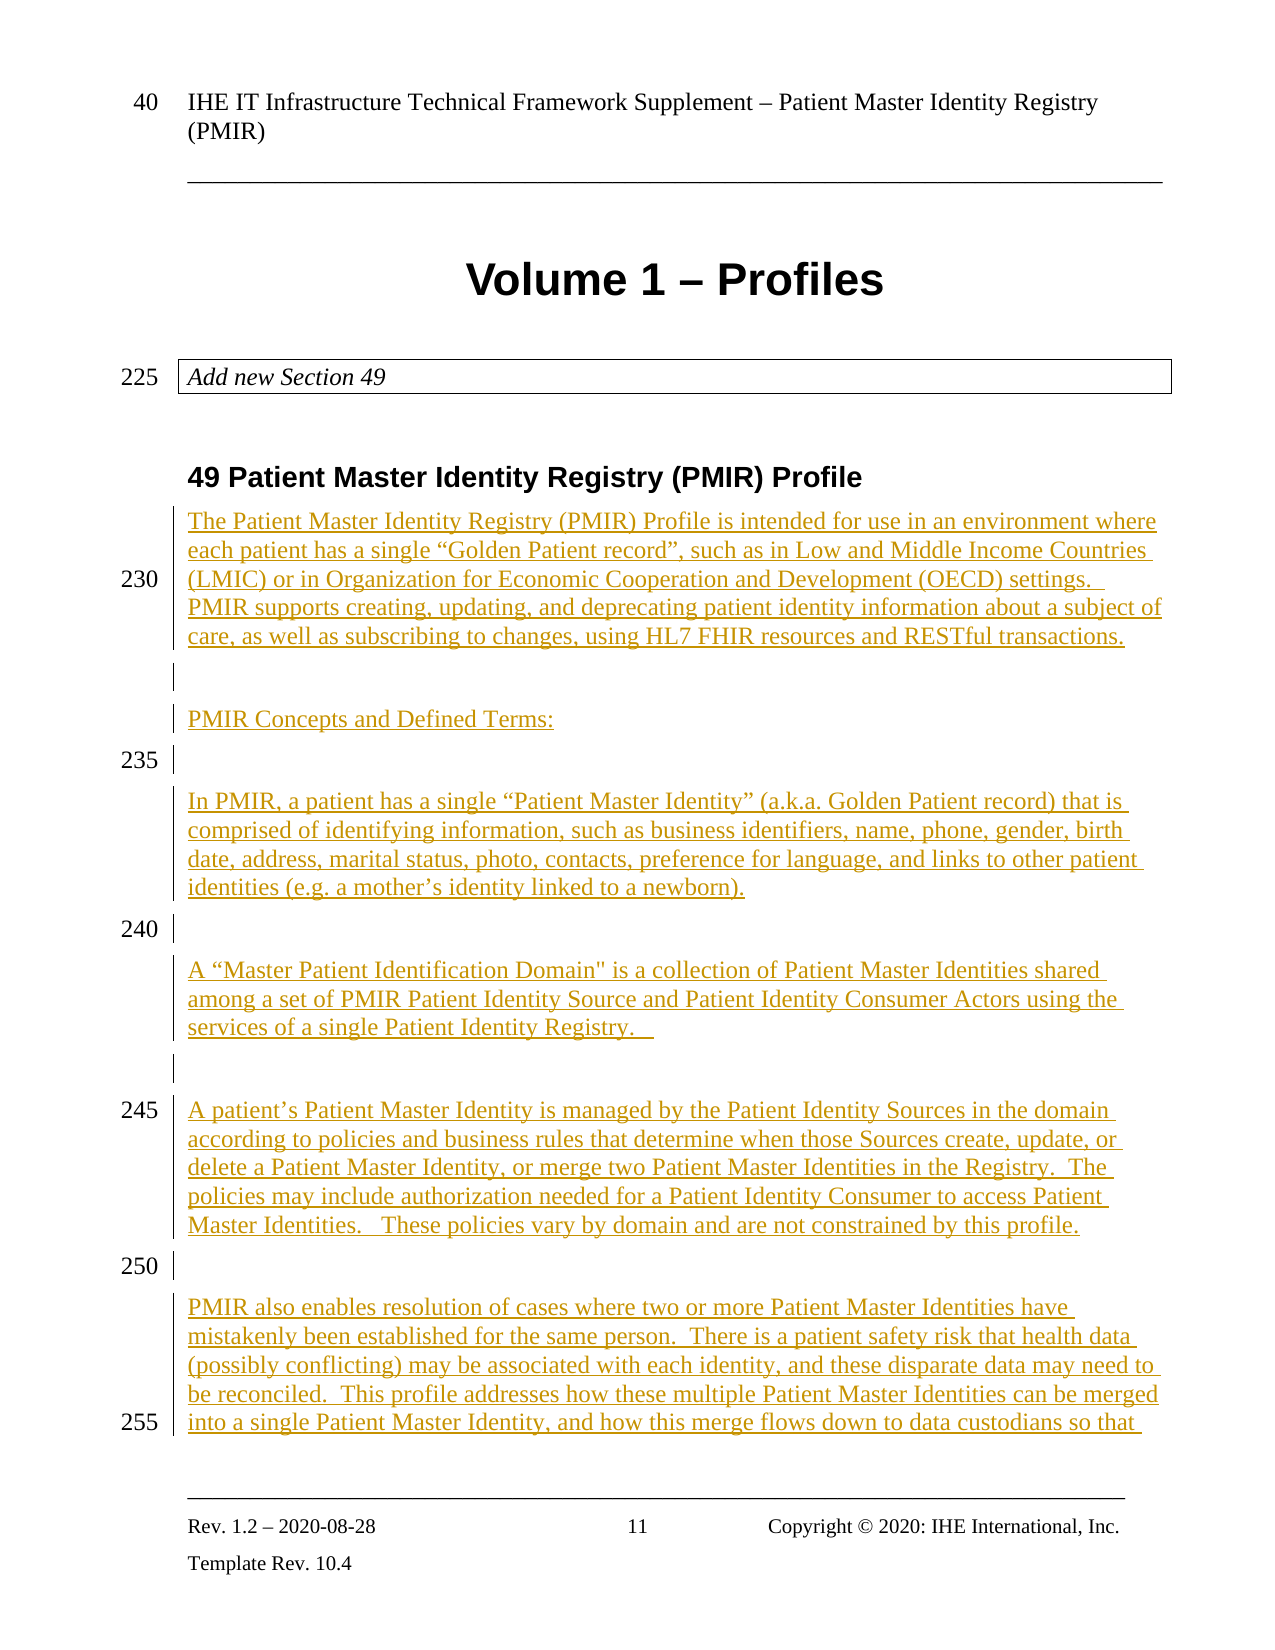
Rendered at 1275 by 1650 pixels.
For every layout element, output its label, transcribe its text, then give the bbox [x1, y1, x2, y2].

subtitle 49 Patient Master Identity Registry (PMIR) Profile [187, 460, 1162, 494]
text Add new Section 49 [179, 360, 1171, 393]
title Volume 1 – Profiles [187, 252, 1162, 305]
